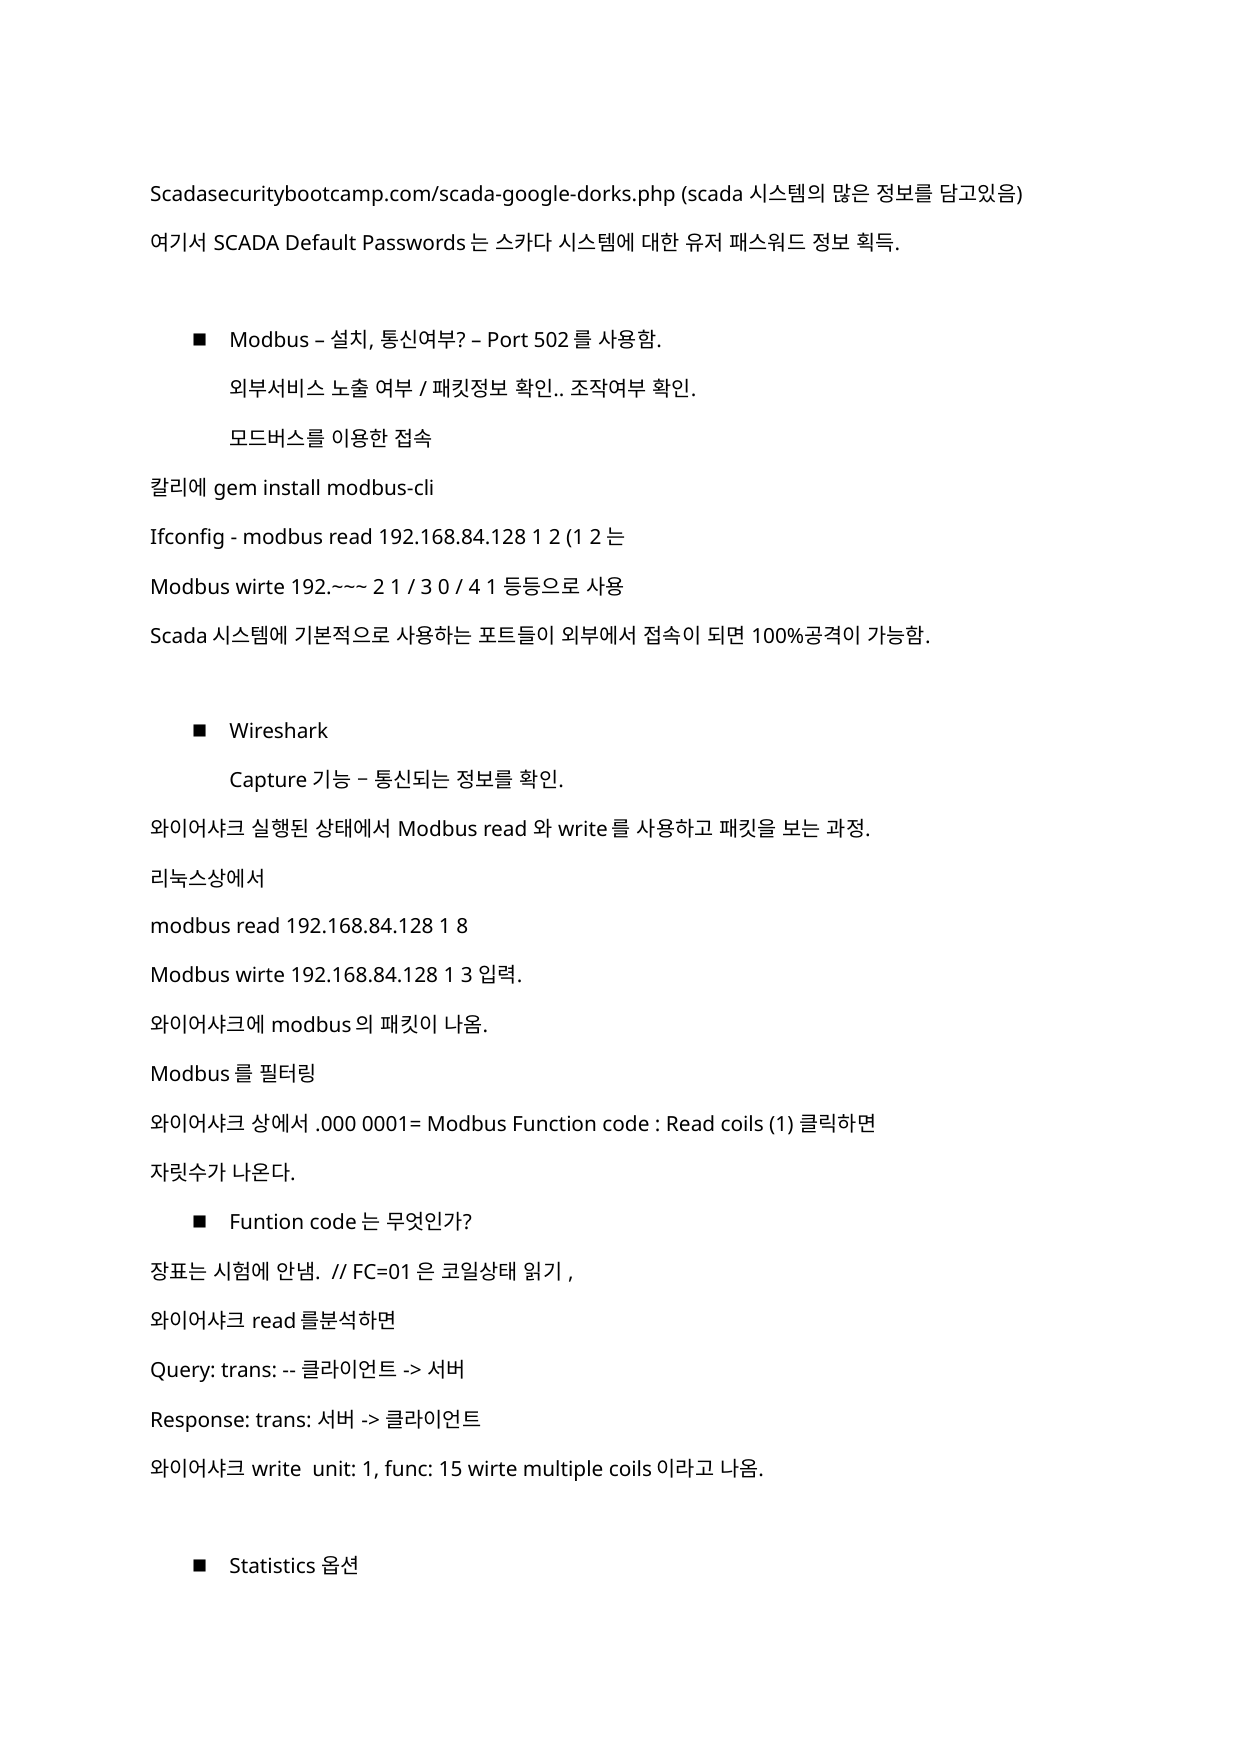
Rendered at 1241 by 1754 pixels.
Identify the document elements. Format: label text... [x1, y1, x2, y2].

text Ifconfig - modbus read 192.168.84.128 1 2 (1 2는 [150, 521, 1090, 551]
text Modbus wirte 192.168.84.128 1 3 입력. [150, 959, 1090, 989]
text 와이어샤크에 modbus의 패킷이 나옴. [150, 1008, 1090, 1038]
list Wireshark [192, 716, 1090, 744]
text Modbus wirte 192.~~~ 2 1 / 3 0 / 4 1 등등으로 사용 [150, 570, 1090, 600]
text 와이어샤크 실행된 상태에서 Modbus read 와 write를 사용하고 패킷을 보는 과정. [150, 813, 1090, 843]
text Scada시스템에 기본적으로 사용하는 포트들이 외부에서 접속이 되면 100%공격이 가능함. [150, 619, 1090, 650]
text 와이어샤크 read를분석하면 [150, 1304, 1090, 1334]
text Response: trans: 서버 -> 클라이언트 [150, 1403, 1090, 1433]
text 장표는 시험에 안냄. // FC=01은 코일상태 읽기 , [150, 1255, 1090, 1285]
text 칼리에 gem install modbus-cli [150, 471, 1090, 502]
text Query: trans: -- 클라이언트 -> 서버 [150, 1354, 1090, 1384]
text modbus read 192.168.84.128 1 8 [150, 911, 1090, 940]
text 여기서 SCADA Default Passwords는 스카다 시스템에 대한 유저 패스워드 정보 획득. [150, 227, 1090, 257]
text Scadasecuritybootcamp.com/scada-google-dorks.php (scada 시스템의 많은 정보를 담고있음) [150, 177, 1090, 207]
list 모드버스를 이용한 접속 [229, 422, 1090, 452]
list Capture 기능 – 통신되는 정보를 확인. [229, 763, 1090, 794]
list Statistics 옵션 [192, 1549, 1090, 1579]
text 와이어샤크 상에서 .000 0001= Modbus Function code : Read coils (1) 클릭하면 [150, 1107, 1090, 1137]
list Funtion code는 무엇인가? [192, 1206, 1090, 1236]
list 외부서비스 노출 여부 / 패킷정보 확인.. 조작여부 확인. [229, 373, 1090, 403]
text 자릿수가 나온다. [150, 1156, 1090, 1186]
text 리눅스상에서 [150, 862, 1090, 892]
list Modbus – 설치, 통신여부? – Port 502를 사용함. [192, 323, 1090, 353]
text 와이어샤크 write unit: 1, func: 15 wirte multiple coils이라고 나옴. [150, 1452, 1090, 1483]
text Modbus를 필터링 [150, 1057, 1090, 1088]
